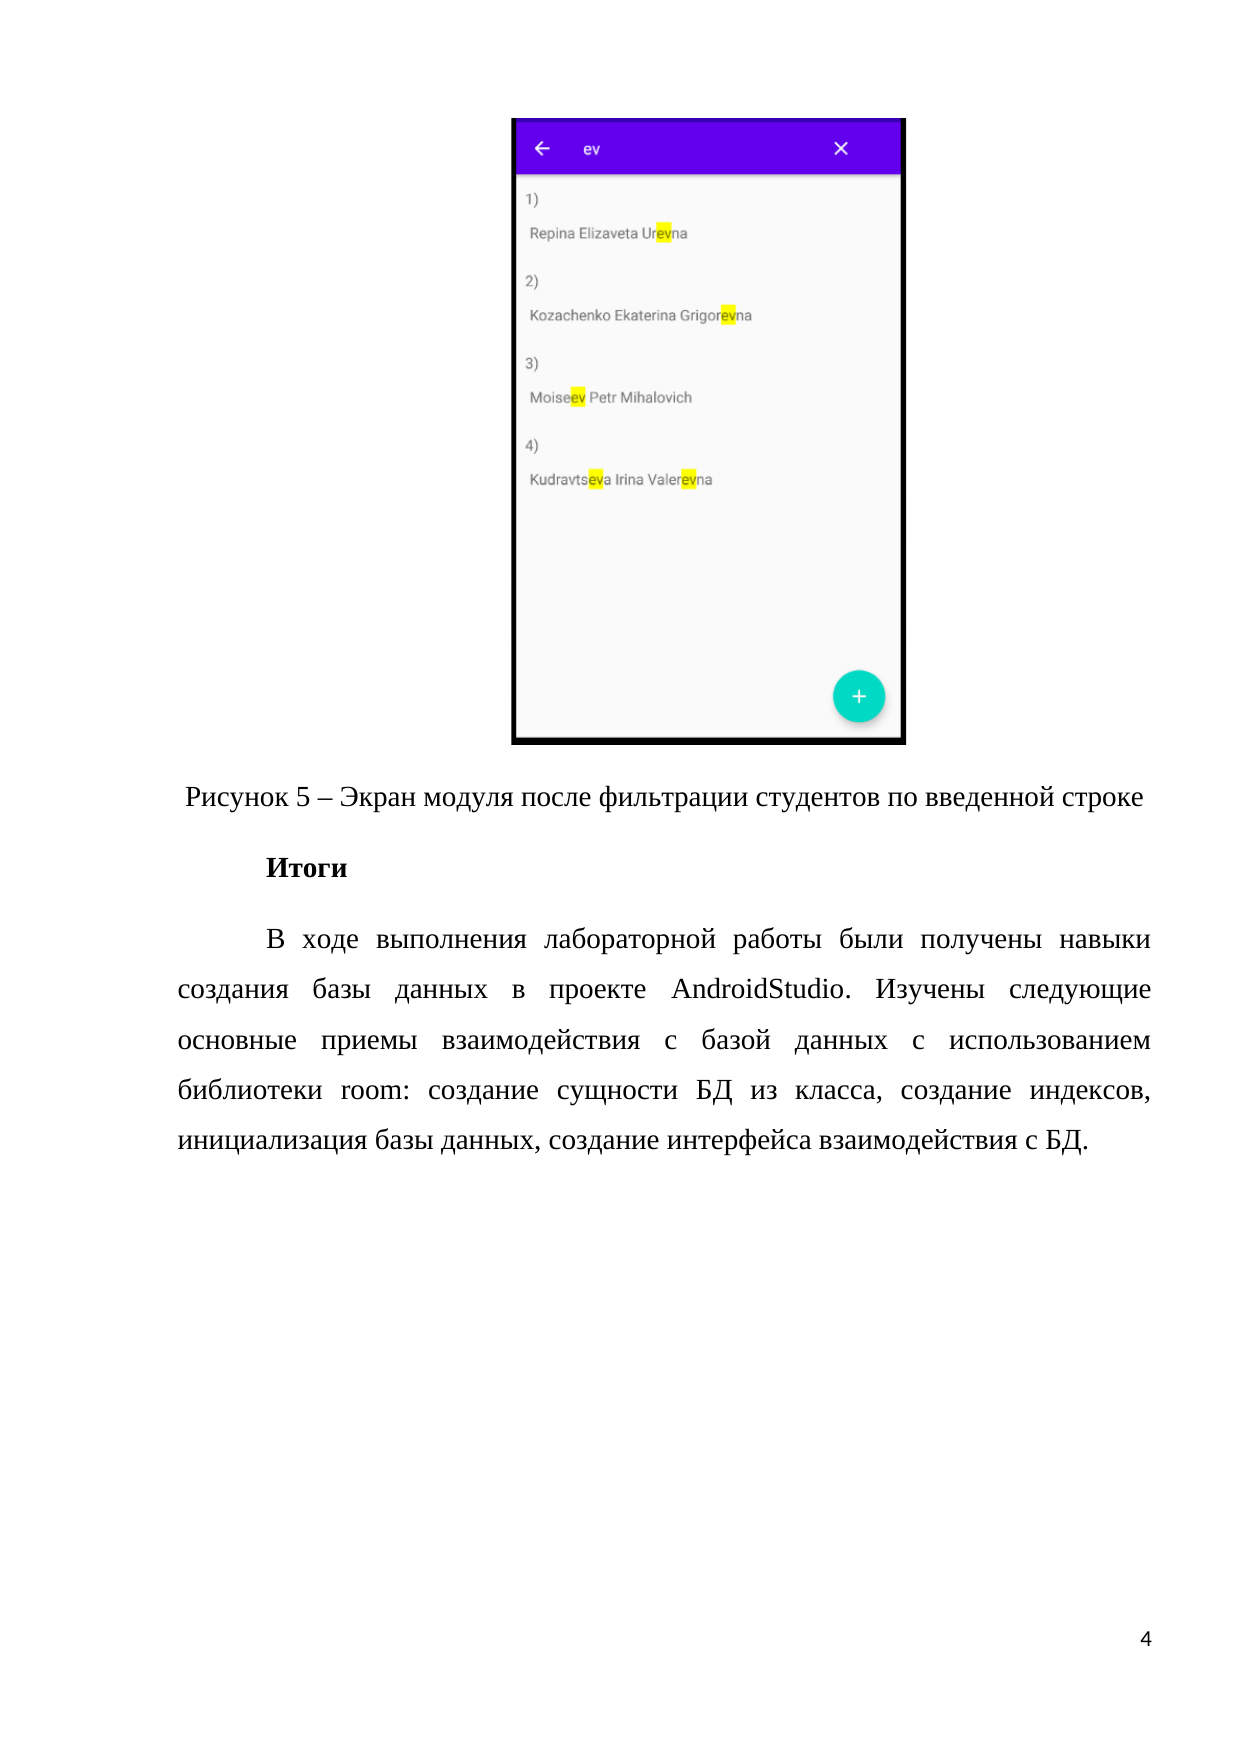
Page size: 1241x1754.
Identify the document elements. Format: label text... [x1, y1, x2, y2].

text В ходе выполнения лабораторной работы были получены навыки создания базы данных в проекте AndroidStudio. Изучены следующие основные приемы взаимодействия с базой данных с использованием библиотеки room: создание сущности БД из класса, создание индексов, инициализация базы данных, создание интерфейса взаимодействия с БД. [177, 921, 1152, 1156]
text Рисунок 5 – Экран модуля после фильтрации студентов по введенной строке [177, 779, 1152, 812]
text Итоги [177, 850, 1152, 884]
picture [511, 118, 907, 745]
